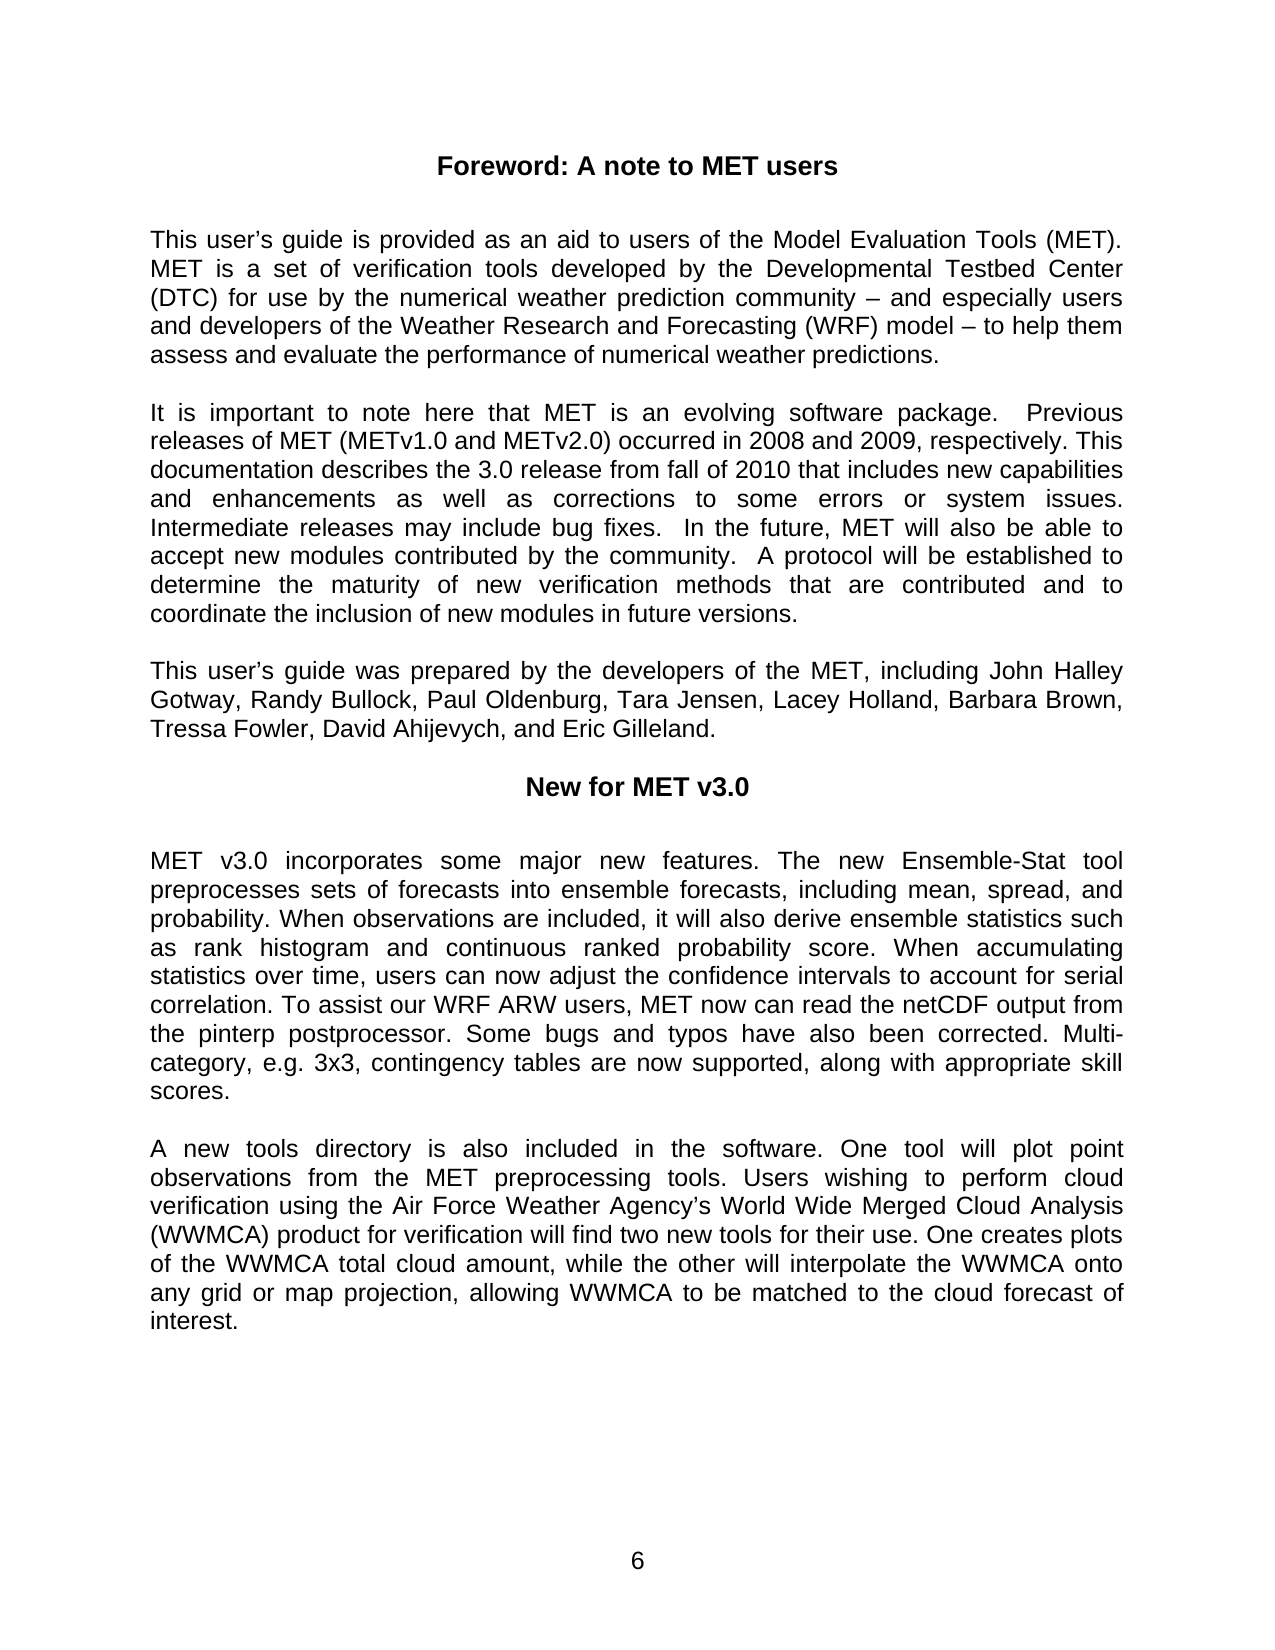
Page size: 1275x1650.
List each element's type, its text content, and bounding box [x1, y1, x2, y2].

subtitle Foreword: A note to MET users [150, 150, 1125, 181]
subtitle New for MET v3.0 [150, 771, 1125, 802]
text It is important to note here that MET is an evolving software package. Previous releases of MET (METv1.0 and METv2.0) occurred in 2008 and 2009, respectively. This documentation describes the 3.0 release from fall of 2010 that includes new capabilities and enhancements as well as corrections to some errors or system issues. Intermediate releases may include bug fixes. In the future, MET will also be able to accept new modules contributed by the community. A protocol will be established to determine the maturity of new verification methods that are contributed and to coordinate the inclusion of new modules in future versions. [150, 397, 1125, 627]
text This user’s guide is provided as an aid to users of the Model Evaluation Tools (MET). MET is a set of verification tools developed by the Developmental Testbed Center (DTC) for use by the numerical weather prediction community – and especially users and developers of the Weather Research and Forecasting (WRF) model – to help them assess and evaluate the performance of numerical weather predictions. [150, 225, 1125, 369]
text This user’s guide was prepared by the developers of the MET, including John Halley Gotway, Randy Bullock, Paul Oldenburg, Tara Jensen, Lacey Holland, Barbara Brown, Tressa Fowler, David Ahijevych, and Eric Gilleland. [150, 656, 1125, 742]
text A new tools directory is also included in the software. One tool will plot point observations from the MET preprocessing tools. Users wishing to perform cloud verification using the Air Force Weather Agency’s World Wide Merged Cloud Analysis (WWMCA) product for verification will find two new tools for their use. One creates plots of the WWMCA total cloud amount, while the other will interpolate the WWMCA onto any grid or map projection, allowing WWMCA to be matched to the cloud forecast of interest. [150, 1134, 1125, 1335]
text MET v3.0 incorporates some major new features. The new Ensemble-Stat tool preprocesses sets of forecasts into ensemble forecasts, including mean, spread, and probability. When observations are included, it will also derive ensemble statistics such as rank histogram and continuous ranked probability score. When accumulating statistics over time, users can now adjust the confidence intervals to account for serial correlation. To assist our WRF ARW users, MET now can read the netCDF output from the pinterp postprocessor. Some bugs and typos have also been corrected. Multi-category, e.g. 3x3, contingency tables are now supported, along with appropriate skill scores. [150, 846, 1125, 1105]
